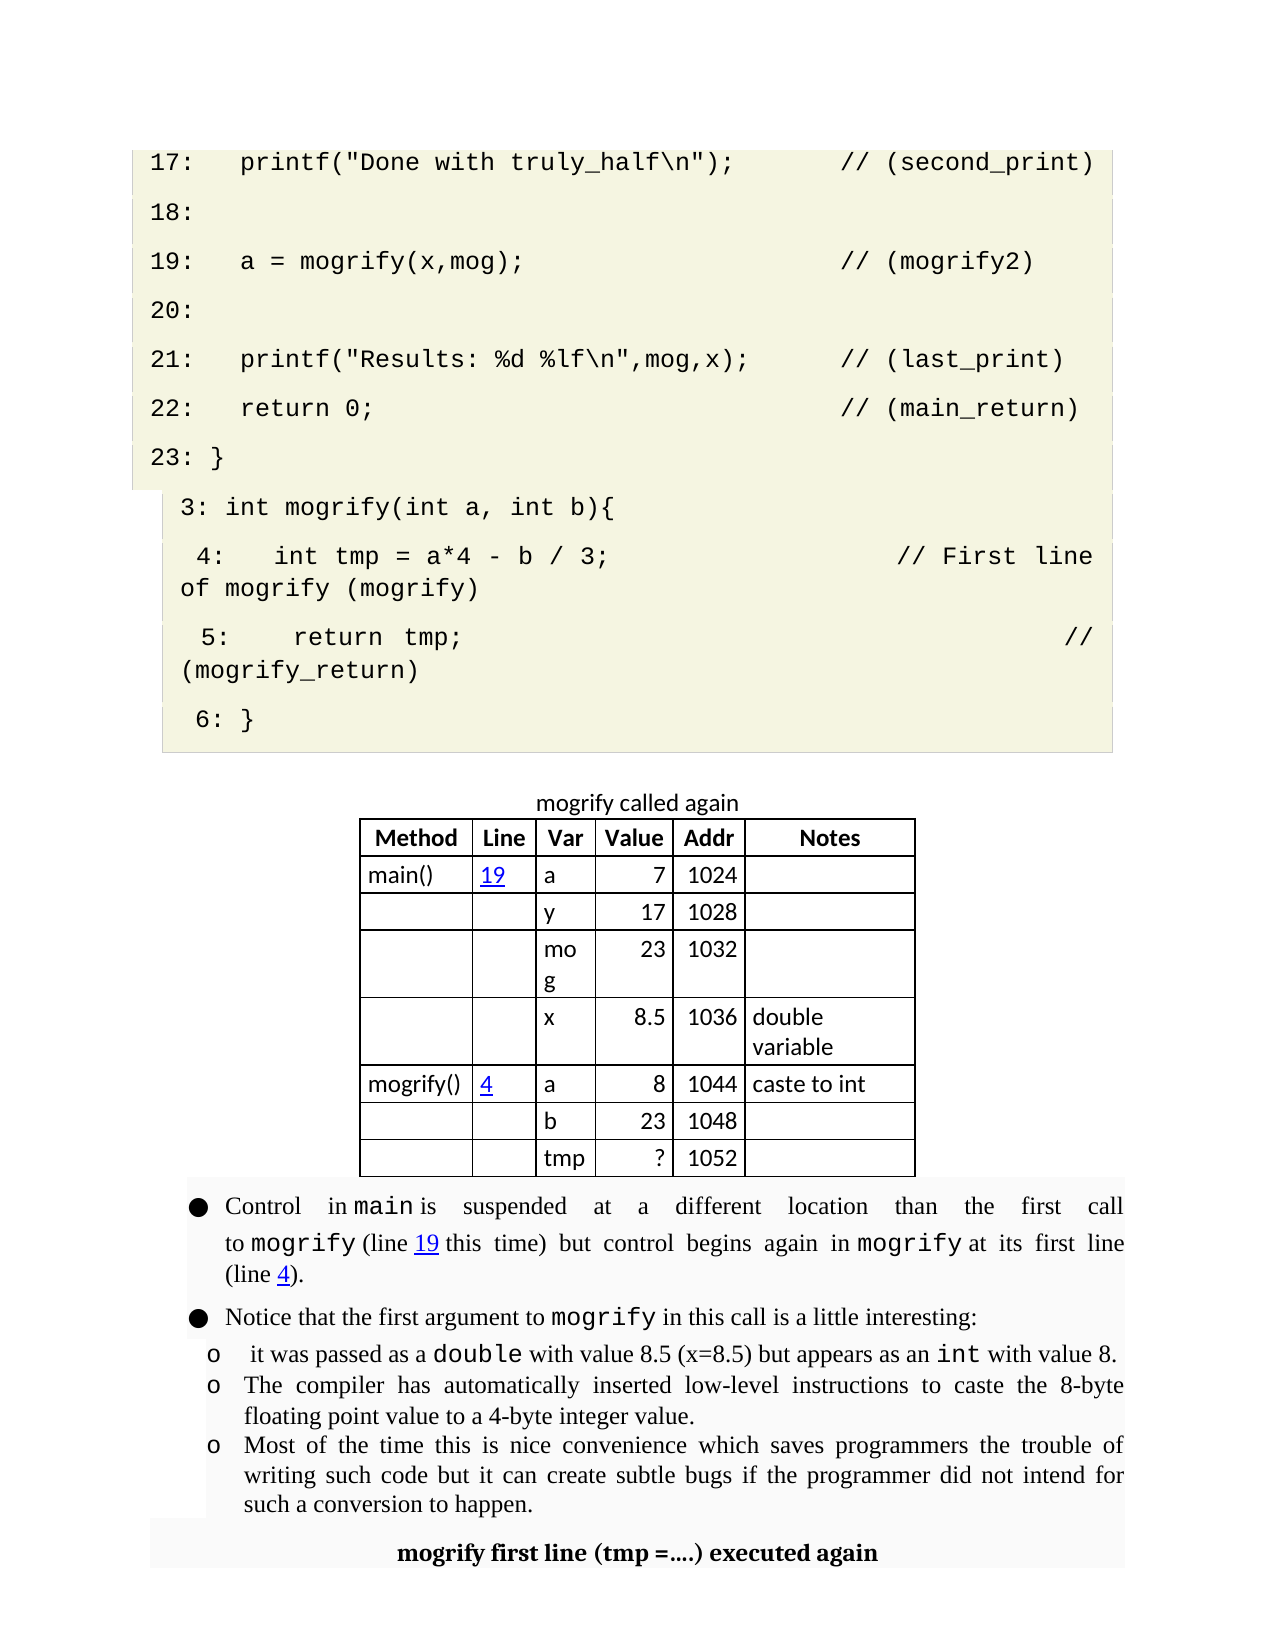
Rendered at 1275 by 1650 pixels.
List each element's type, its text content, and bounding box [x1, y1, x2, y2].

table_header Addr [674, 820, 744, 855]
table_header Value [596, 820, 672, 855]
text 17: printf("Done with truly_half\n"); // (second_print) [133, 150, 1112, 195]
table_cell double variable [746, 998, 914, 1064]
list it was passed as a double with value 8.5 (x=8.5) but appears as an int with value 8. [206, 1339, 1125, 1370]
table_cell 1052 [674, 1140, 744, 1176]
table_cell mog [537, 931, 595, 997]
list The compiler has automatically inserted low-level instructions to caste the 8-byte floating point value to a 4-byte integer value. [206, 1370, 1125, 1430]
table_header Notes [746, 820, 914, 855]
list Most of the time this is nice convenience which saves programmers the trouble of writing such code but it can create subtle bugs if the programmer did not intend for such a conversion to happen. [206, 1430, 1125, 1518]
table_cell 23 [596, 931, 672, 997]
table_header Method [361, 820, 472, 855]
text mogrify called again [150, 787, 1125, 818]
table_cell 17 [596, 894, 672, 929]
text 22: return 0; // (main_return) [133, 396, 1112, 441]
table_cell 1044 [674, 1066, 744, 1101]
table_cell tmp [537, 1140, 595, 1176]
table_cell [361, 894, 472, 929]
table_header Var [537, 820, 595, 855]
table_cell 8 [596, 1066, 672, 1101]
list Control in main is suspended at a different location than the first call to mogrify (line 19 this time) but control begins again in mogrify at its first line (line 4). [187, 1177, 1125, 1288]
table_cell [473, 998, 535, 1064]
table_cell [473, 894, 535, 929]
table_cell 1036 [674, 998, 744, 1064]
table_cell [473, 1140, 535, 1176]
table_cell [746, 1140, 914, 1176]
table_cell [746, 894, 914, 929]
table_cell b [537, 1103, 595, 1138]
table_cell [746, 857, 914, 892]
table_cell 4 [473, 1066, 535, 1101]
table_cell 23 [596, 1103, 672, 1138]
table_cell [361, 1140, 472, 1176]
table_cell [746, 931, 914, 997]
table_cell main() [361, 857, 472, 892]
text 5: return tmp; // (mogrify_return) [163, 625, 1112, 702]
table_cell 1028 [674, 894, 744, 929]
table_cell a [537, 1066, 595, 1101]
text 3: int mogrify(int a, int b){ [163, 494, 1112, 539]
text 4: int tmp = a*4 - b / 3; // First line of mogrify (mogrify) [163, 543, 1112, 621]
table_cell 8.5 [596, 998, 672, 1064]
text 23: } [133, 445, 1112, 490]
table_cell [361, 998, 472, 1064]
table_cell 7 [596, 857, 672, 892]
table_cell a [537, 857, 595, 892]
table_cell caste to int [746, 1066, 914, 1101]
table_cell [746, 1103, 914, 1138]
table_cell 1048 [674, 1103, 744, 1138]
table_cell mogrify() [361, 1066, 472, 1101]
table_header Line [473, 820, 535, 855]
table_cell [361, 1103, 472, 1138]
table_cell x [537, 998, 595, 1064]
text 18: [133, 199, 1112, 244]
table_cell y [537, 894, 595, 929]
table_cell 19 [473, 857, 535, 892]
text 19: a = mogrify(x,mog); // (mogrify2) [133, 248, 1112, 293]
table_cell [473, 931, 535, 997]
table_cell 1032 [674, 931, 744, 997]
subtitle mogrify first line (tmp =….) executed again [150, 1539, 1125, 1568]
text 21: printf("Results: %d %lf\n",mog,x); // (last_print) [133, 347, 1112, 392]
list Notice that the first argument to mogrify in this call is a little interesting: [187, 1288, 1125, 1339]
table_cell [361, 931, 472, 997]
table_cell [473, 1103, 535, 1138]
text 20: [132, 297, 1112, 342]
table_cell 1024 [674, 857, 744, 892]
text 6: } [163, 707, 1112, 752]
table_cell ? [596, 1140, 672, 1176]
